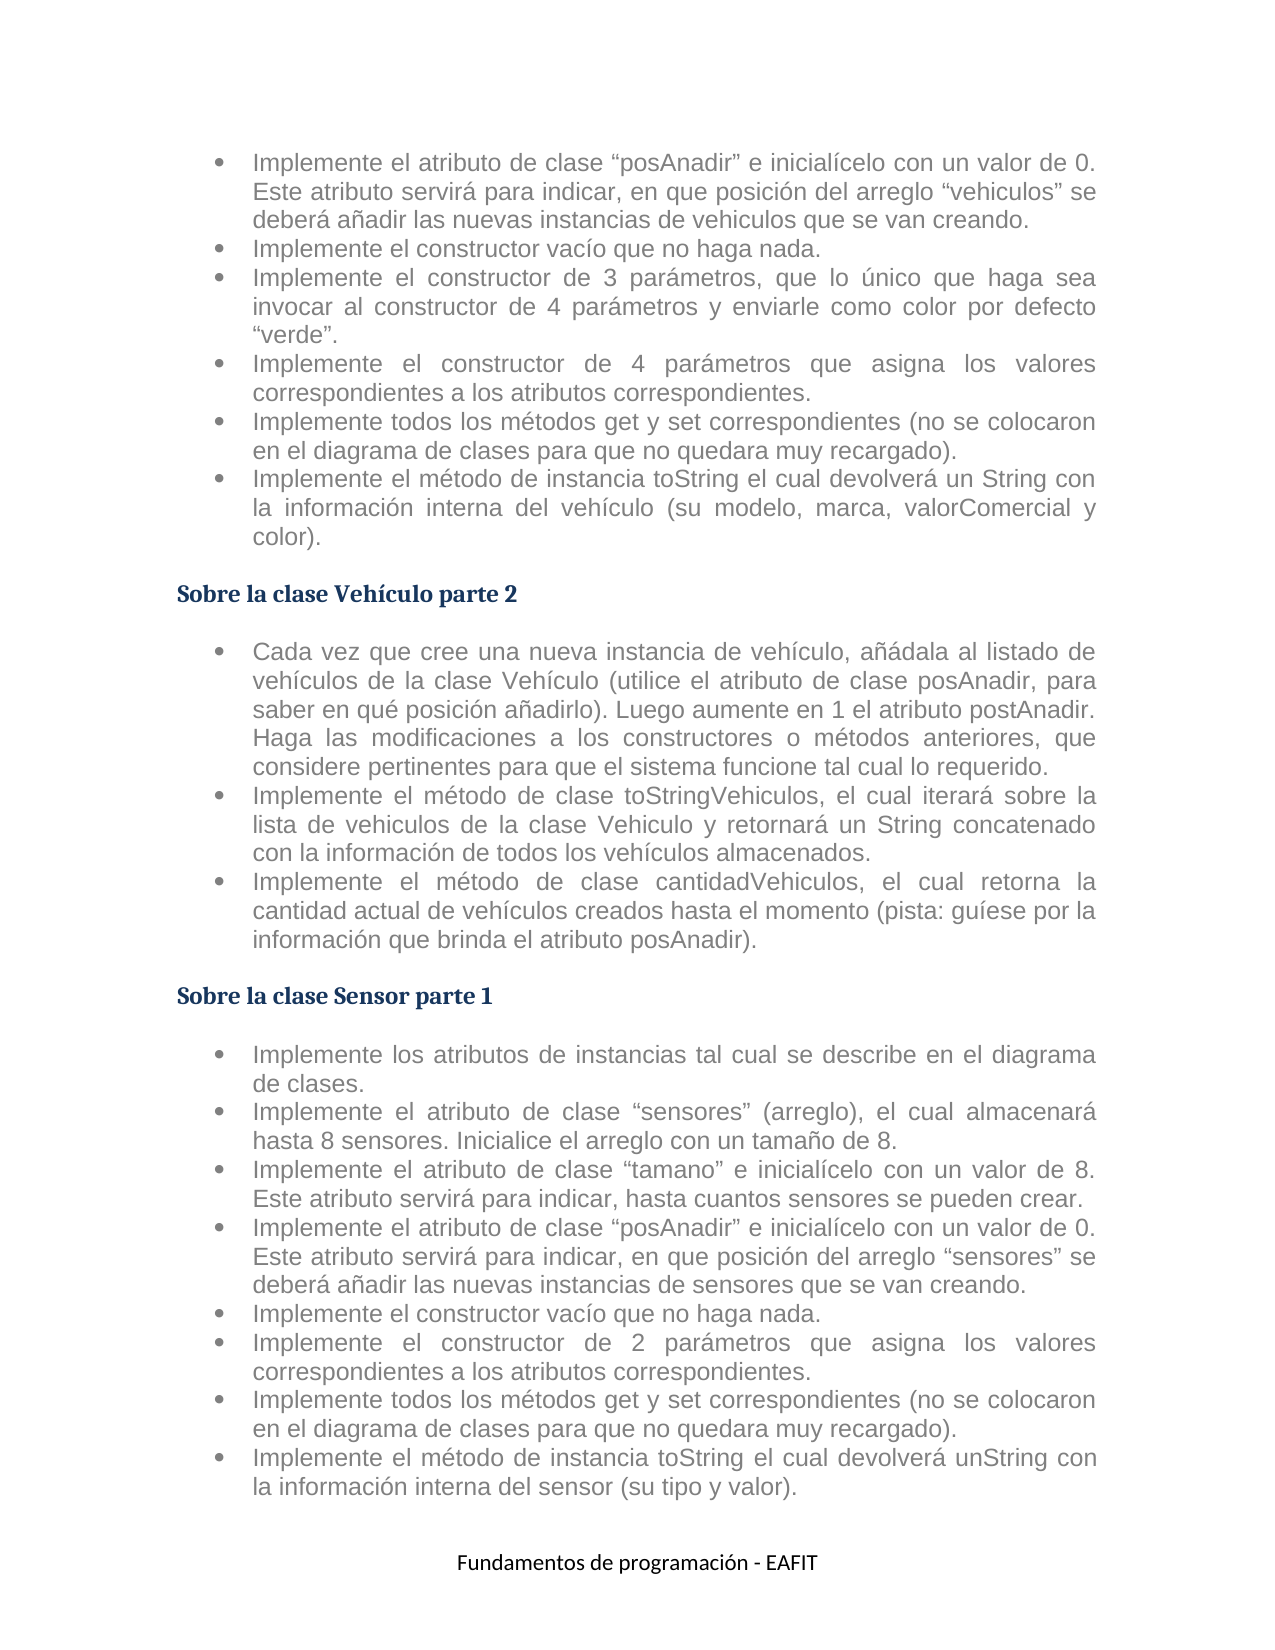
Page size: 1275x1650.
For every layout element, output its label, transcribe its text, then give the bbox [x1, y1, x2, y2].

list Implemente el atributo de clase “sensores” (arreglo), el cual almacenará hasta 8 sensores. Inicialice el arreglo con un tamaño de 8. [215, 1097, 1098, 1155]
list Implemente el método de instancia toString el cual devolverá un String con la información interna del vehículo (su modelo, marca, valorComercial y color). [215, 464, 1098, 551]
list Implemente el atributo de clase “posAnadir” e inicialícelo con un valor de 0. Este atributo servirá para indicar, en que posición del arreglo “vehiculos” se deberá añadir las nuevas instancias de vehiculos que se van creando. [215, 148, 1098, 234]
list Implemente el constructor de 3 parámetros, que lo único que haga sea invocar al constructor de 4 parámetros y enviarle como color por defecto “verde”. [215, 263, 1098, 349]
text Sobre la clase Vehículo parte 2 [177, 579, 1098, 608]
list Implemente el constructor vacío que no haga nada. [215, 1299, 1098, 1328]
list Implemente el constructor de 2 parámetros que asigna los valores correspondientes a los atributos correspondientes. [215, 1328, 1098, 1385]
list Implemente el método de clase cantidadVehiculos, el cual retorna la cantidad actual de vehículos creados hasta el momento (pista: guíese por la información que brinda el atributo posAnadir). [215, 867, 1098, 953]
list Implemente el atributo de clase “tamano” e inicialícelo con un valor de 8. Este atributo servirá para indicar, hasta cuantos sensores se pueden crear. [215, 1155, 1098, 1213]
list Implemente el método de instancia toString el cual devolverá unString con la información interna del sensor (su tipo y valor). [215, 1443, 1098, 1501]
list Implemente todos los métodos get y set correspondientes (no se colocaron en el diagrama de clases para que no quedara muy recargado). [215, 407, 1098, 464]
list Implemente el constructor vacío que no haga nada. [215, 234, 1098, 263]
list Implemente el constructor de 4 parámetros que asigna los valores correspondientes a los atributos correspondientes. [215, 349, 1098, 407]
list Implemente los atributos de instancias tal cual se describe en el diagrama de clases. [215, 1040, 1098, 1097]
list Implemente todos los métodos get y set correspondientes (no se colocaron en el diagrama de clases para que no quedara muy recargado). [215, 1385, 1098, 1443]
list Cada vez que cree una nueva instancia de vehículo, añádala al listado de vehículos de la clase Vehículo (utilice el atributo de clase posAnadir, para saber en qué posición añadirlo). Luego aumente en 1 el atributo postAnadir. Haga las modificaciones a los constructores o métodos anteriores, que considere pertinentes para que el sistema funcione tal cual lo requerido. [215, 637, 1098, 781]
list Implemente el atributo de clase “posAnadir” e inicialícelo con un valor de 0. Este atributo servirá para indicar, en que posición del arreglo “sensores” se deberá añadir las nuevas instancias de sensores que se van creando. [215, 1213, 1098, 1299]
text Sobre la clase Sensor parte 1 [177, 982, 1098, 1011]
list Implemente el método de clase toStringVehiculos, el cual iterará sobre la lista de vehiculos de la clase Vehiculo y retornará un String concatenado con la información de todos los vehículos almacenados. [215, 781, 1098, 867]
